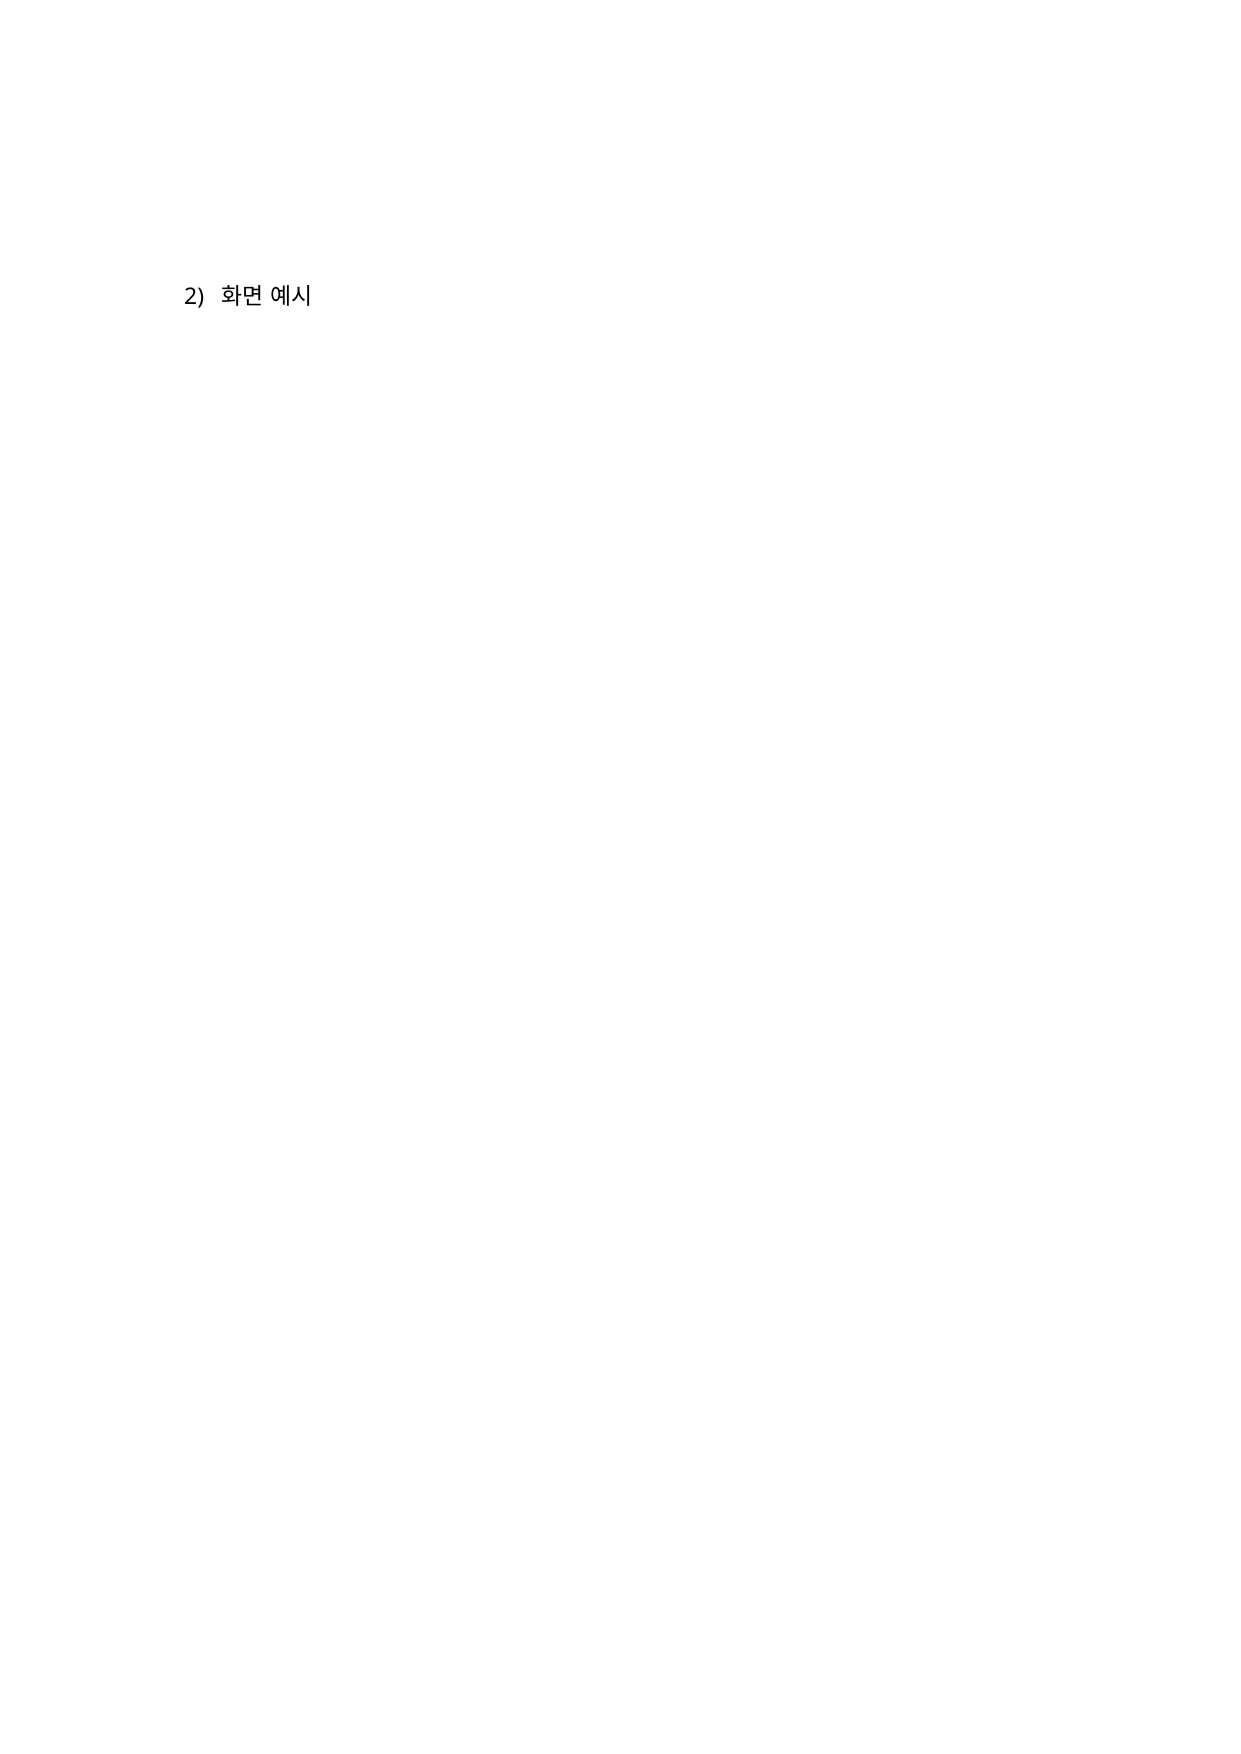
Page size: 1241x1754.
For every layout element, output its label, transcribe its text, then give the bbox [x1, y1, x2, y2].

list 화면 예시 [184, 278, 1090, 311]
